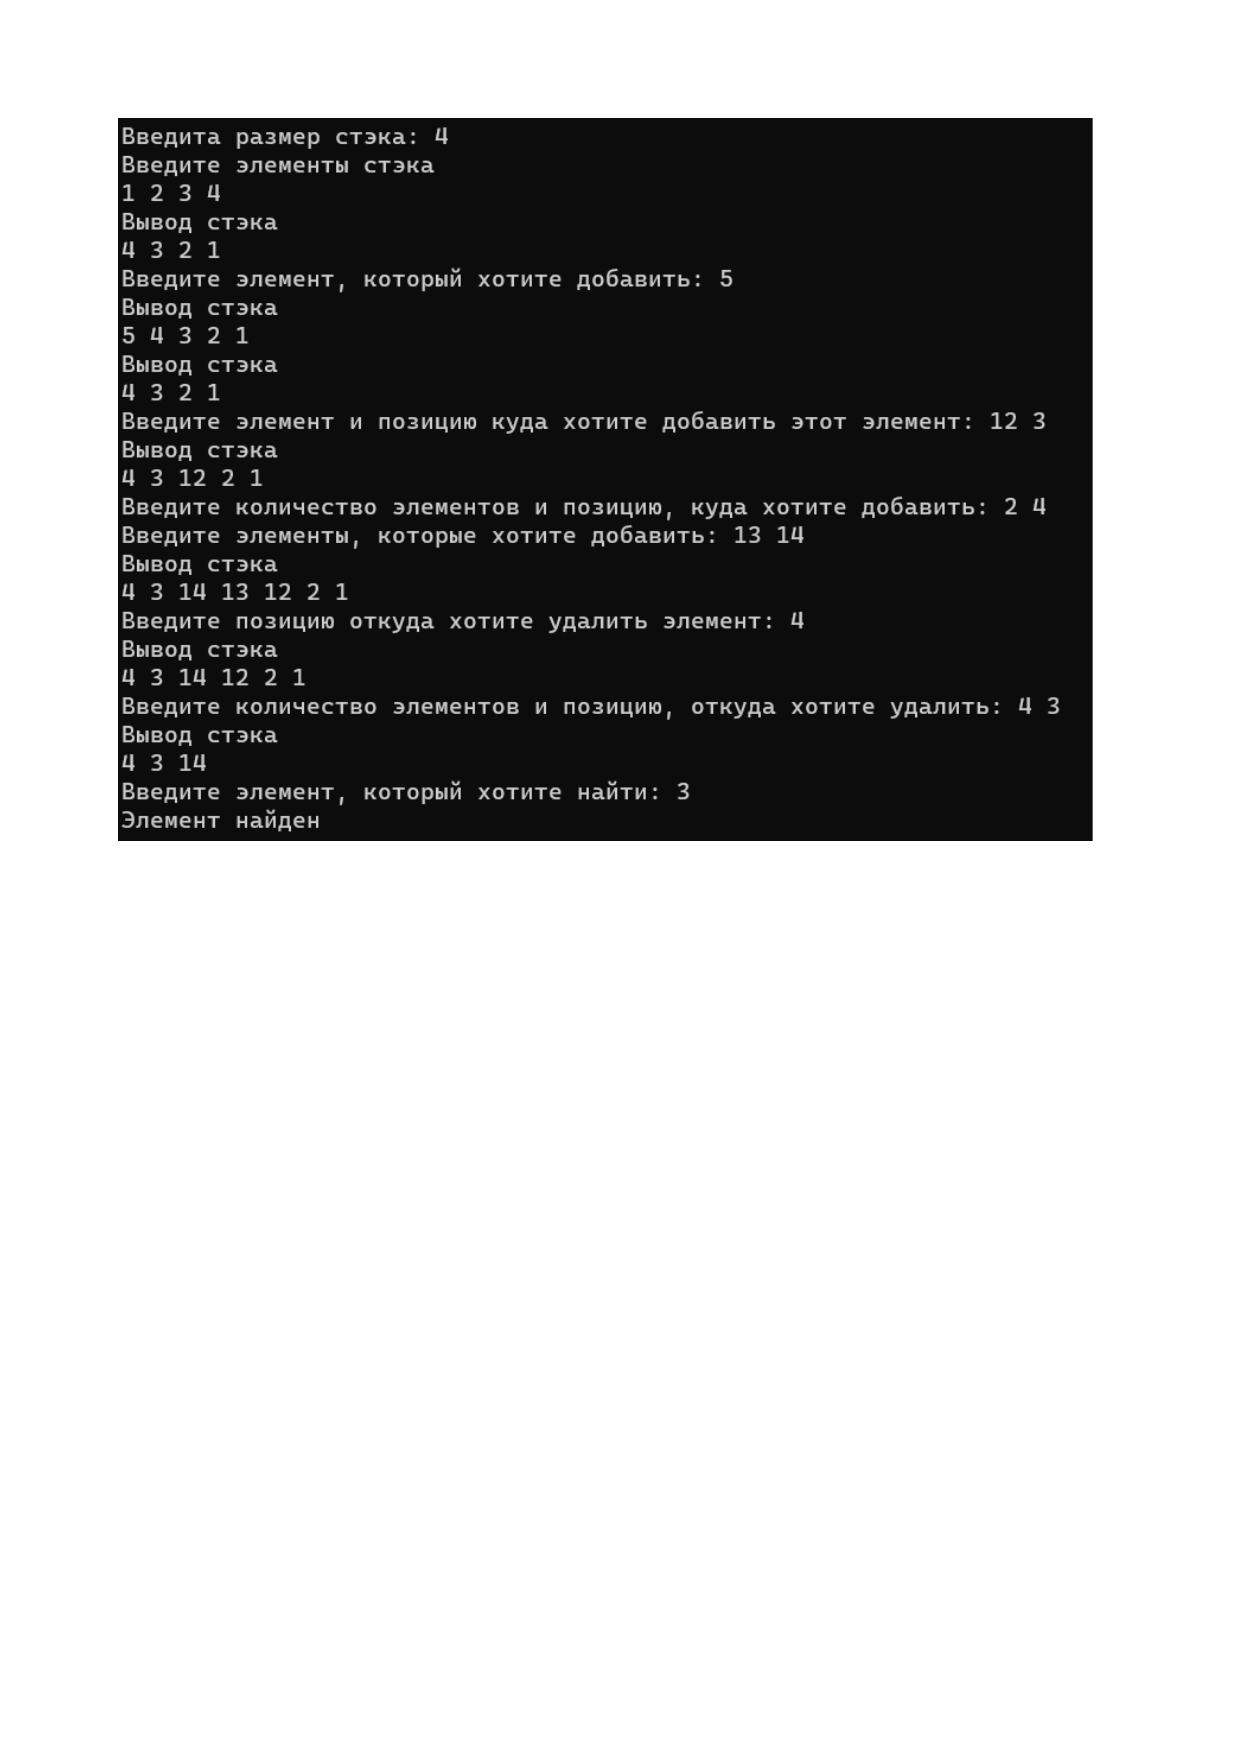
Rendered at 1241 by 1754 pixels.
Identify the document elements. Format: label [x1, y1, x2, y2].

picture [118, 118, 1093, 841]
